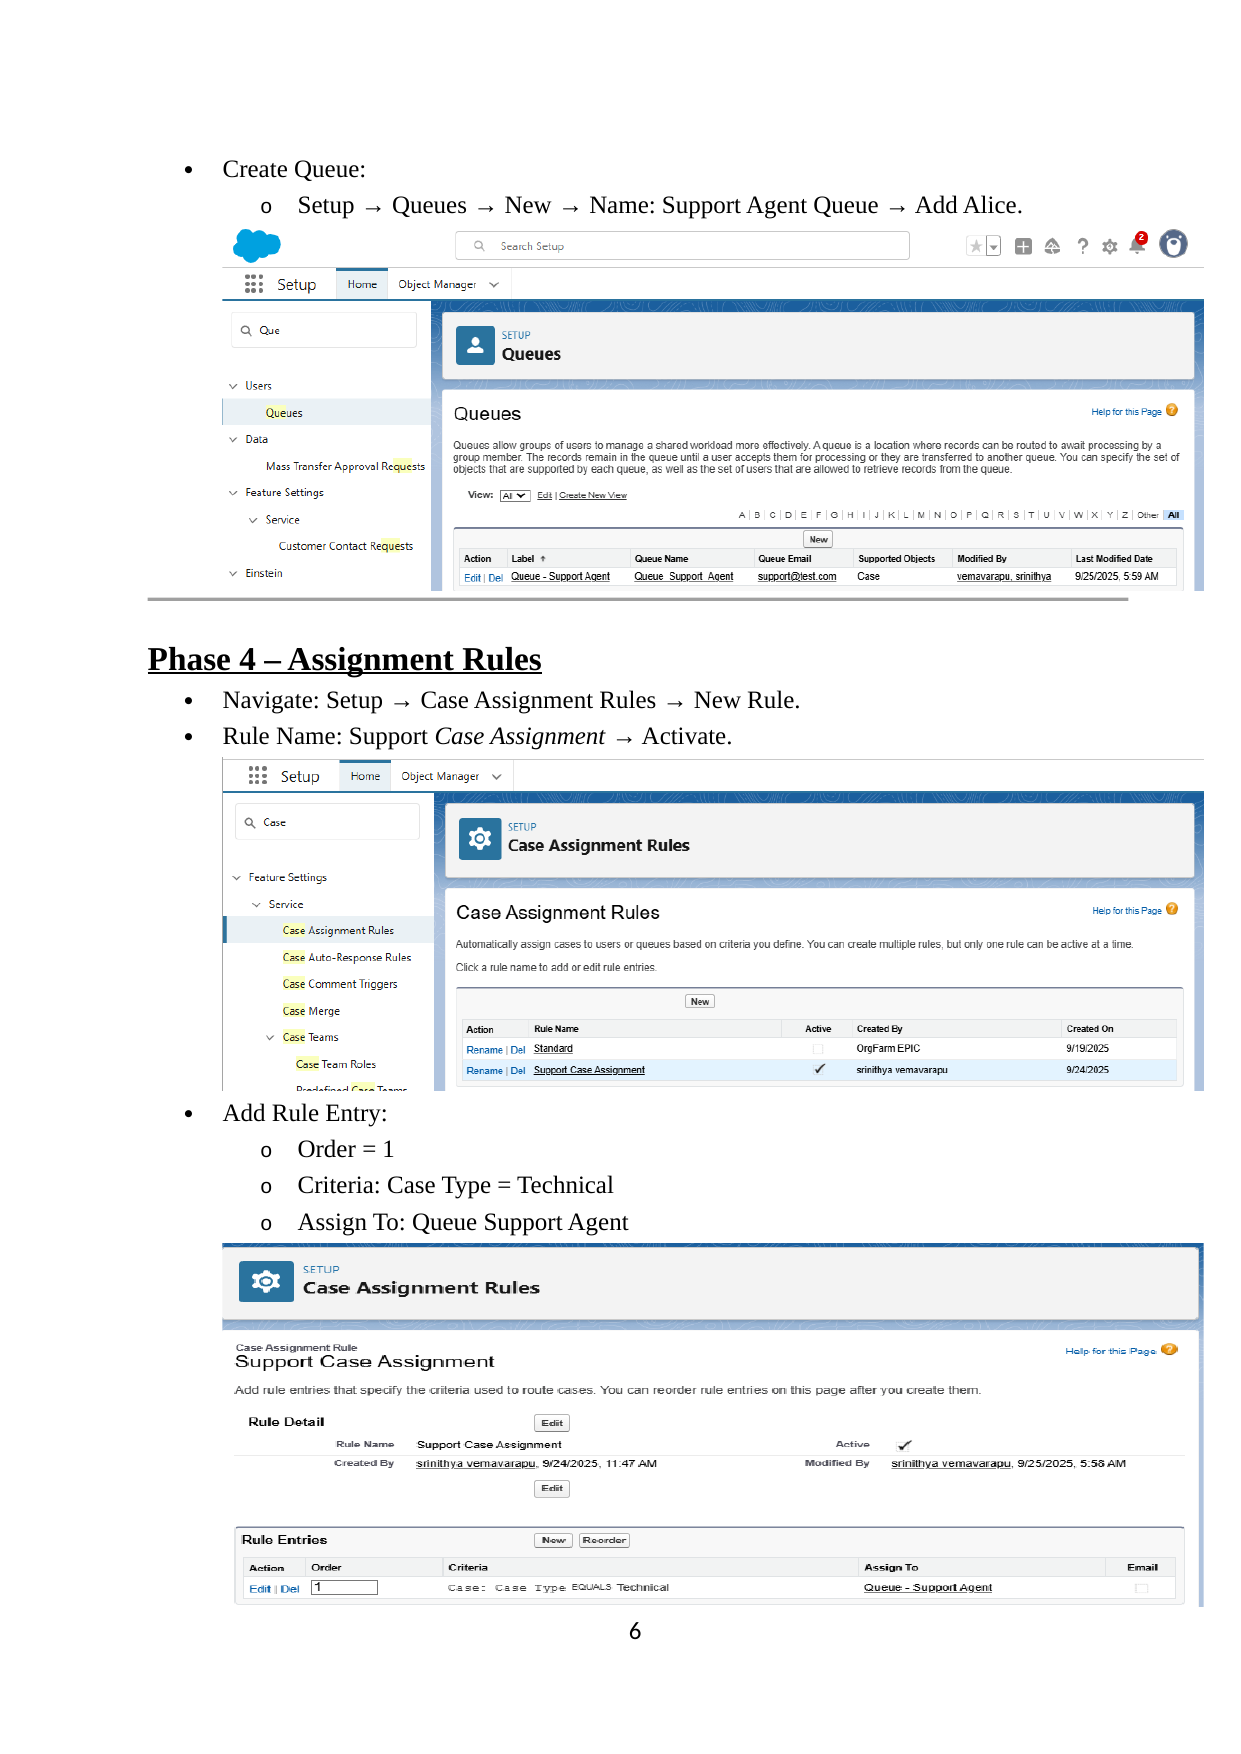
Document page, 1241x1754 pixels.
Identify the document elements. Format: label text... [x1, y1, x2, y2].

subtitle Setup → Queues → New → Name: Support Agent Queue → Add Alice. [260, 190, 1128, 219]
subtitle Rule Name: Support Case Assignment → Activate. [185, 721, 1128, 750]
subtitle Assign To: Queue Support Agent [260, 1207, 1128, 1237]
picture [222, 757, 1204, 1091]
subtitle Navigate: Setup → Case Assignment Rules → New Rule. [185, 686, 1128, 714]
picture [222, 1243, 1204, 1607]
subtitle Phase 4 – Assignment Rules [147, 639, 1128, 678]
subtitle Add Rule Entry: [185, 1098, 1128, 1127]
picture [222, 226, 1204, 591]
subtitle Criteria: Case Type = Technical [260, 1171, 1128, 1200]
subtitle Order = 1 [260, 1134, 1128, 1163]
subtitle Create Queue: [185, 154, 1128, 183]
